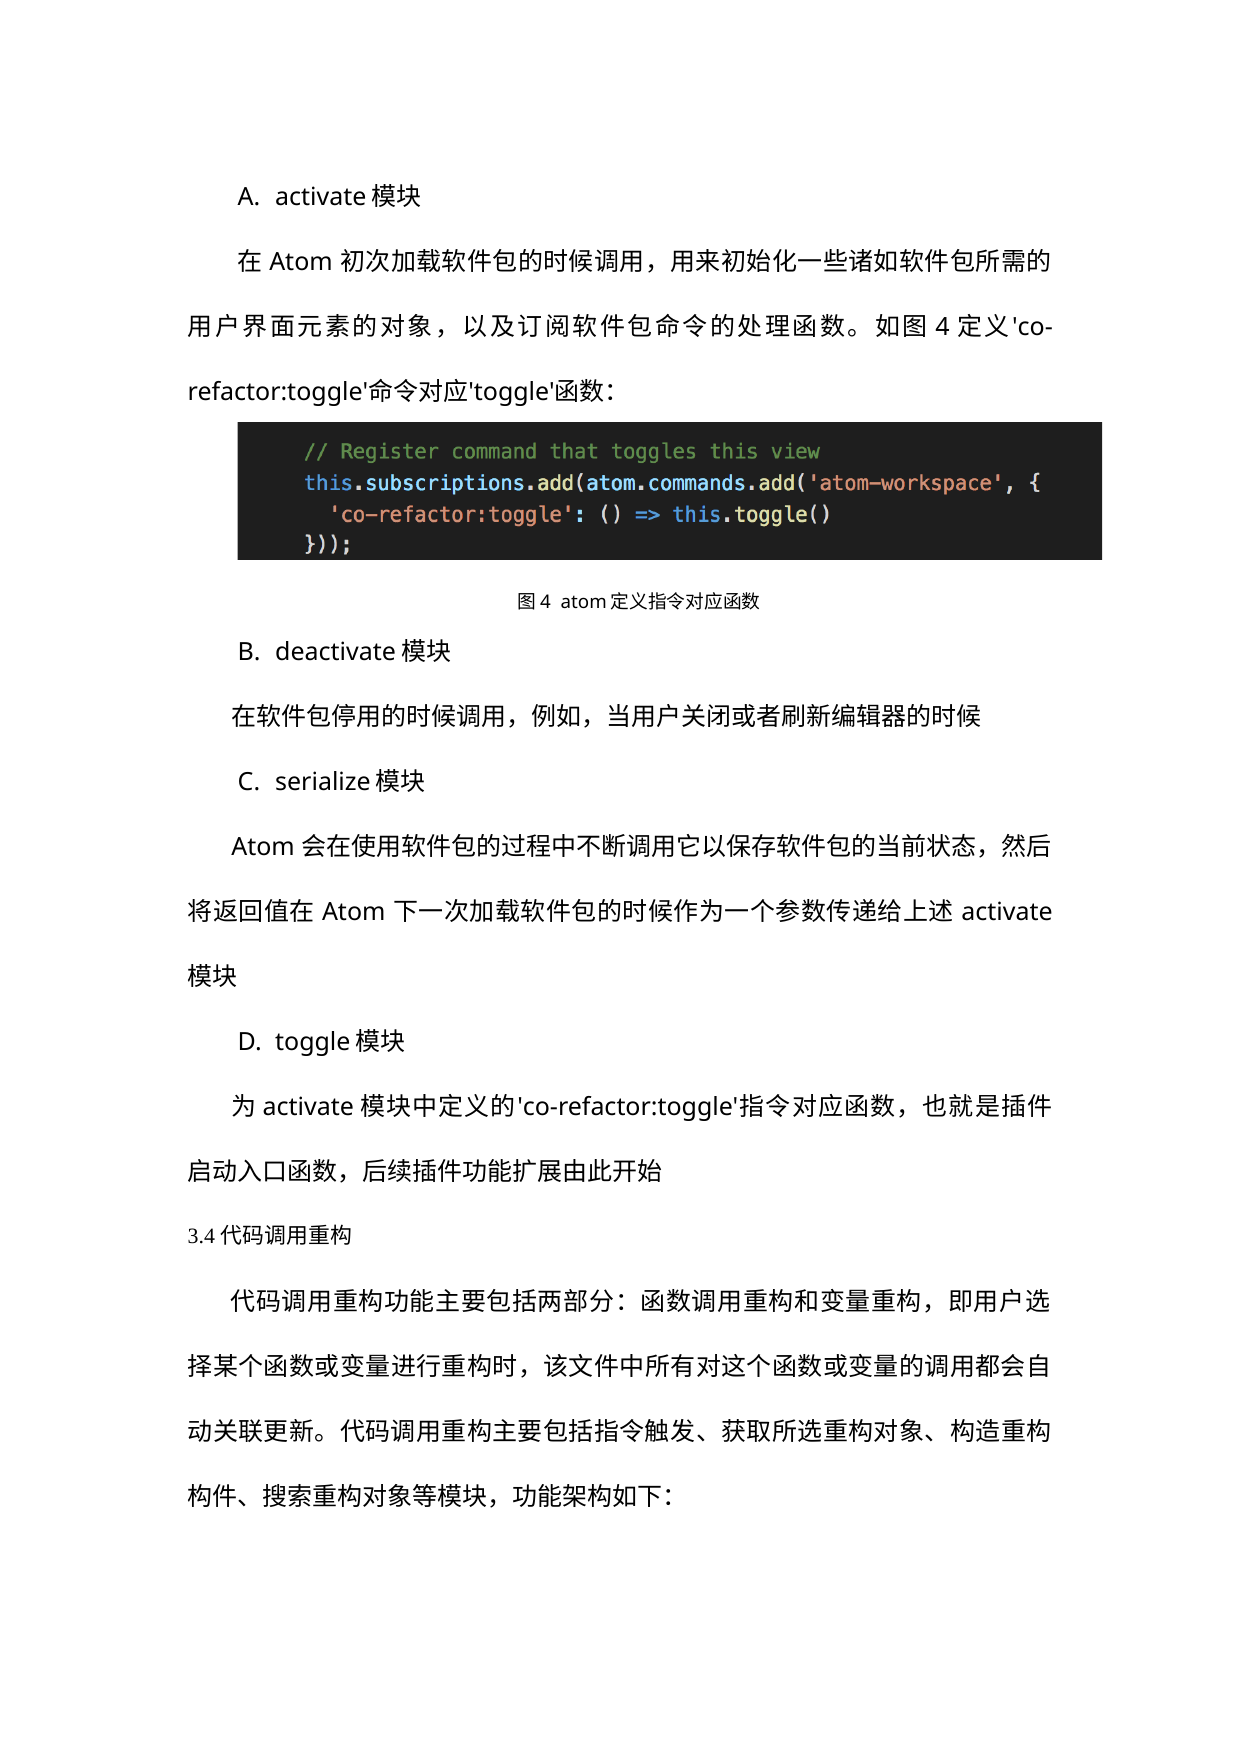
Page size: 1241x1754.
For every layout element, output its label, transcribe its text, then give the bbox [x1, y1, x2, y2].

list toggle模块 [237, 1007, 1053, 1072]
text 在 Atom 初次加载软件包的时候调用，用来初始化一些诸如软件包所需的用户界面元素的对象，以及订阅软件包命令的处理函数。如图4定义'co-refactor:toggle'命令对应'toggle'函数： [187, 227, 1053, 422]
text 代码调用重构功能主要包括两部分：函数调用重构和变量重构，即用户选择某个函数或变量进行重构时，该文件中所有对这个函数或变量的调用都会自动关联更新。代码调用重构主要包括指令触发、获取所选重构对象、构造重构构件、搜索重构对象等模块，功能架构如下： [187, 1267, 1053, 1527]
list serialize模块 [237, 747, 1053, 812]
picture [237, 422, 1103, 560]
text 为activate模块中定义的'co-refactor:toggle'指令对应函数，也就是插件启动入口函数，后续插件功能扩展由此开始 [187, 1072, 1053, 1202]
subtitle 3.4 代码调用重构 [187, 1218, 1053, 1251]
text 图4 atom定义指令对应函数 [187, 584, 1053, 617]
list activate模块 [237, 162, 1053, 227]
text Atom 会在使用软件包的过程中不断调用它以保存软件包的当前状态，然后将返回值在 Atom 下一次加载软件包的时候作为一个参数传递给上述activate模块 [187, 812, 1053, 1007]
text 在软件包停用的时候调用，例如，当用户关闭或者刷新编辑器的时候 [187, 682, 1053, 747]
list deactivate模块 [237, 617, 1053, 682]
